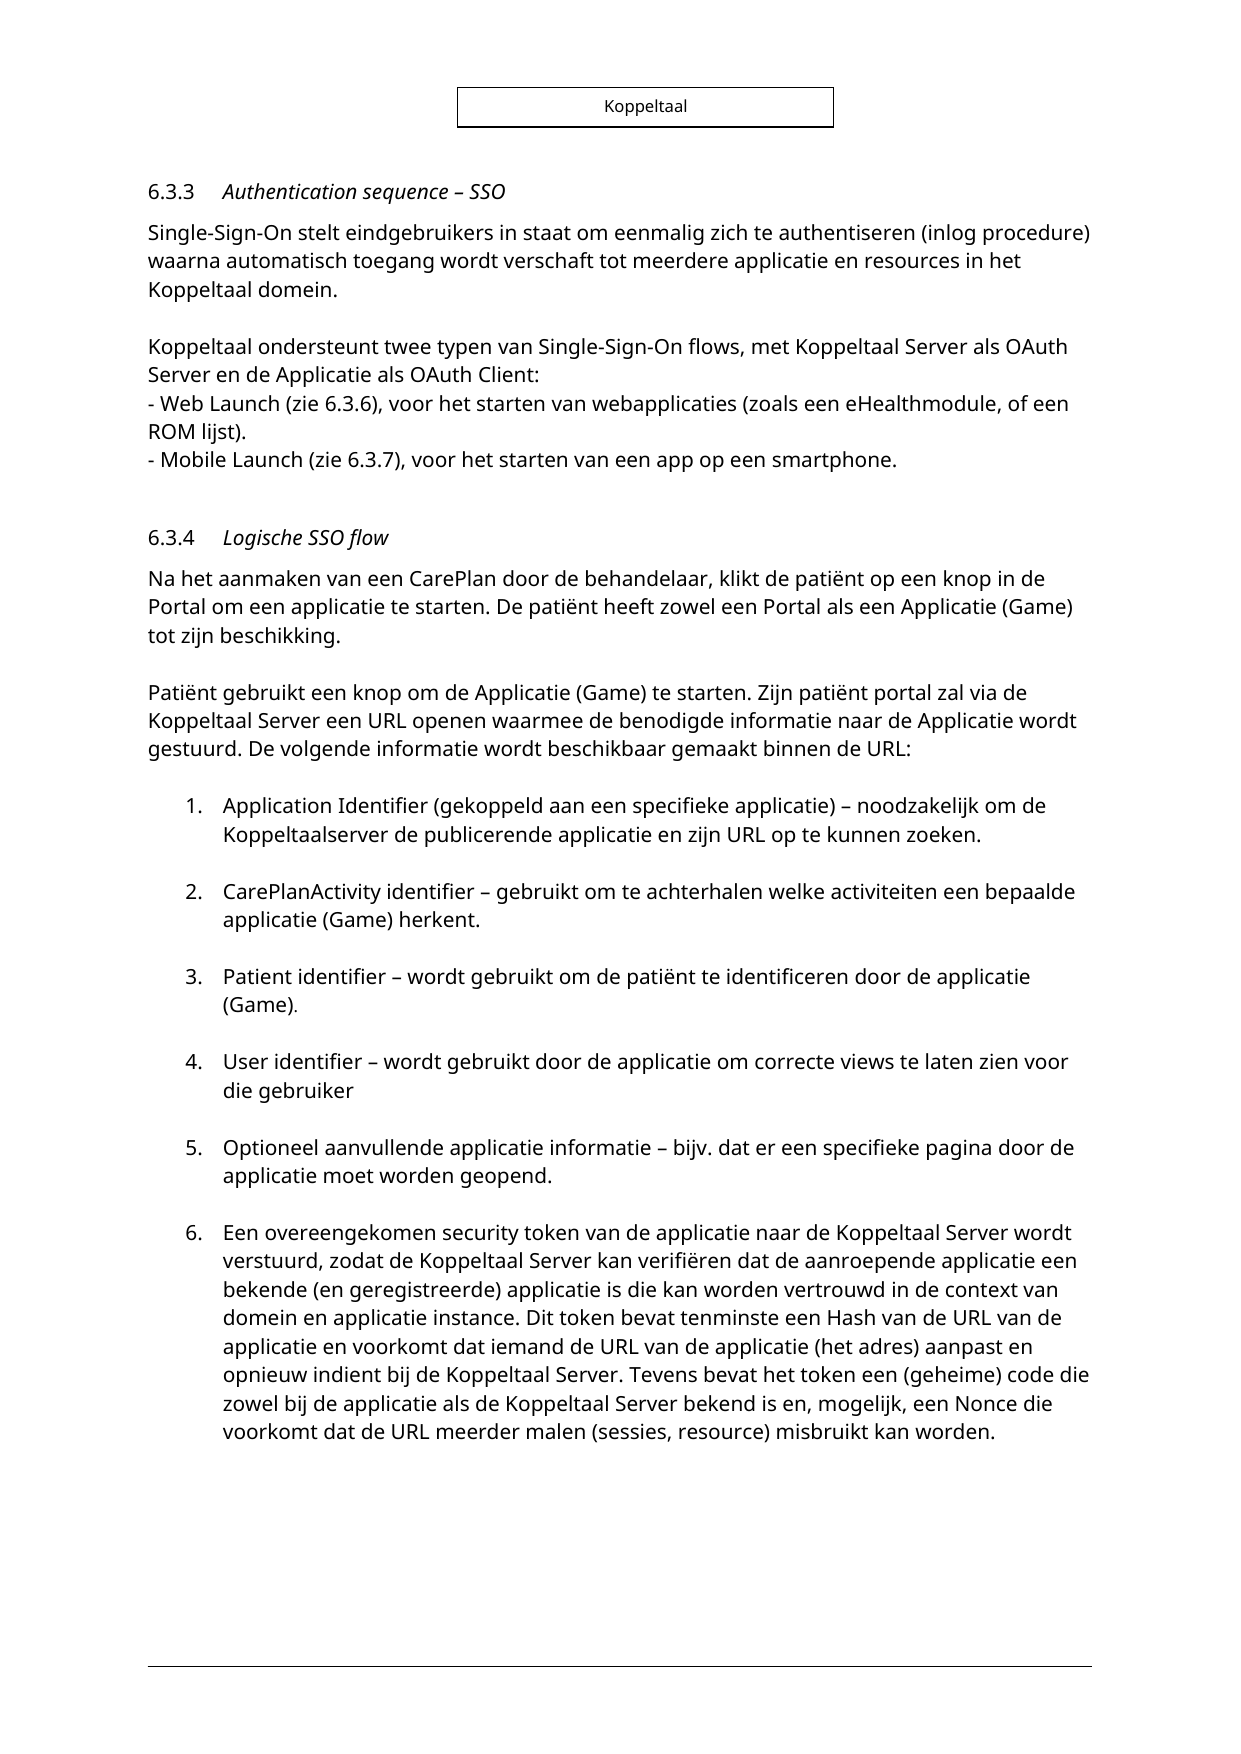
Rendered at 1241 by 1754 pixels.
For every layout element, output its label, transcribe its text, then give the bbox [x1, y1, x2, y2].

list CarePlanActivity identifier – gebruikt om te achterhalen welke activiteiten een bepaalde applicatie (Game) herkent. [185, 877, 1092, 962]
text - Web Launch (zie 6.3.6), voor het starten van webapplicaties (zoals een eHealthmodule, of een ROM lijst). [148, 389, 1092, 446]
list Optioneel aanvullende applicatie informatie – bijv. dat er een specifieke pagina door de applicatie moet worden geopend. [185, 1133, 1092, 1189]
list Een overeengekomen security token van de applicatie naar de Koppeltaal Server wordt verstuurd, zodat de Koppeltaal Server kan verifiëren dat de aanroepende applicatie een bekende (en geregistreerde) applicatie is die kan worden vertrouwd in de context van domein en applicatie instance. Dit token bevat tenminste een Hash van de URL van de applicatie en voorkomt dat iemand de URL van de applicatie (het adres) aanpast en opnieuw indient bij de Koppeltaal Server. Tevens bevat het token een (geheime) code die zowel bij de applicatie als de Koppeltaal Server bekend is en, mogelijk, een Nonce die voorkomt dat de URL meerder malen (sessies, resource) misbruikt kan worden. [185, 1218, 1092, 1446]
text Single-Sign-On stelt eindgebruikers in staat om eenmalig zich te authentiseren (inlog procedure) waarna automatisch toegang wordt verschaft tot meerdere applicatie en resources in het Koppeltaal domein. [148, 218, 1092, 303]
subtitle Authentication sequence – SSO [148, 177, 1092, 206]
text - Mobile Launch (zie 6.3.7), voor het starten van een app op een smartphone. [148, 446, 1092, 474]
text Na het aanmaken van een CarePlan door de behandelaar, klikt de patiënt op een knop in de Portal om een applicatie te starten. De patiënt heeft zowel een Portal als een Applicatie (Game) tot zijn beschikking. [148, 564, 1092, 649]
subtitle Logische SSO flow [148, 523, 1092, 551]
list Application Identifier (gekoppeld aan een specifieke applicatie) – noodzakelijk om de Koppeltaalserver de publicerende applicatie en zijn URL op te kunnen zoeken. [185, 791, 1092, 877]
list User identifier – wordt gebruikt door de applicatie om correcte views te laten zien voor die gebruiker [185, 1047, 1092, 1133]
text Koppeltaal ondersteunt twee typen van Single-Sign-On flows, met Koppeltaal Server als OAuth Server en de Applicatie als OAuth Client: [148, 332, 1092, 389]
text Patiënt gebruikt een knop om de Applicatie (Game) te starten. Zijn patiënt portal zal via de Koppeltaal Server een URL openen waarmee de benodigde informatie naar de Applicatie wordt gestuurd. De volgende informatie wordt beschikbaar gemaakt binnen de URL: [148, 678, 1092, 763]
list Patient identifier – wordt gebruikt om de patiënt te identificeren door de applicatie (Game). [185, 962, 1092, 1047]
